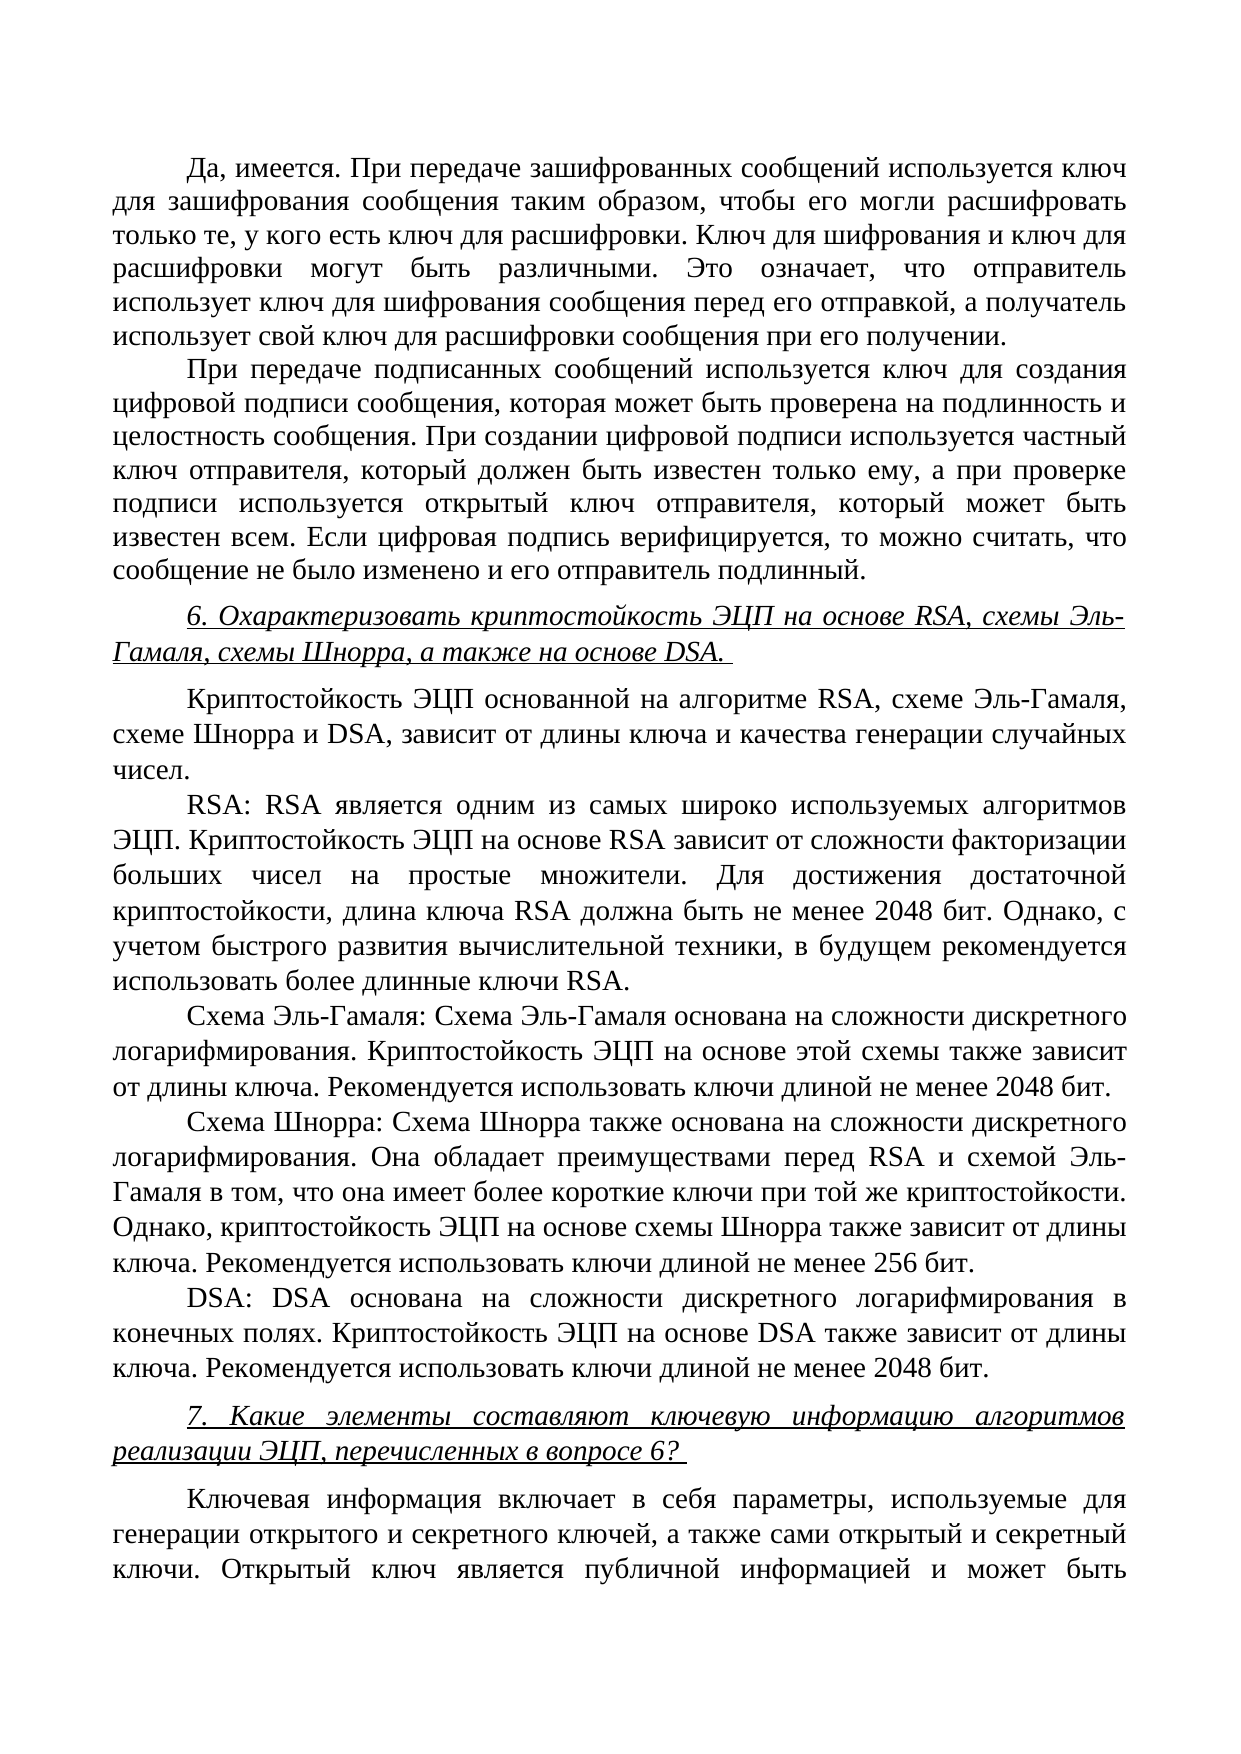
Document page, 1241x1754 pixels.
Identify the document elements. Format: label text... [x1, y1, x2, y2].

text Схема Эль-Гамаля: Схема Эль-Гамаля основана на сложности дискретного логарифмирования. Криптостойкость ЭЦП на основе этой схемы также зависит от длины ключа. Рекомендуется использовать ключи длиной не менее 2048 бит. [112, 998, 1128, 1102]
text Схема Шнорра: Схема Шнорра также основана на сложности дискретного логарифмирования. Она обладает преимуществами перед RSA и схемой Эль-Гамаля в том, что она имеет более короткие ключи при той же криптостойкости. Однако, криптостойкость ЭЦП на основе схемы Шнорра также зависит от длины ключа. Рекомендуется использовать ключи длиной не менее 256 бит. [112, 1104, 1128, 1278]
text Да, имеется. При передаче зашифрованных сообщений используется ключ для зашифрования сообщения таким образом, чтобы его могли расшифровать только те, у кого есть ключ для расшифровки. Ключ для шифрования и ключ для расшифровки могут быть различными. Это означает, что отправитель использует ключ для шифрования сообщения перед его отправкой, а получатель использует свой ключ для расшифровки сообщения при его получении. [112, 150, 1128, 351]
text RSA: RSA является одним из самых широко используемых алгоритмов ЭЦП. Криптостойкость ЭЦП на основе RSA зависит от сложности факторизации больших чисел на простые множители. Для достижения достаточной криптостойкости, длина ключа RSA должна быть не менее 2048 бит. Однако, с учетом быстрого развития вычислительной техники, в будущем рекомендуется использовать более длинные ключи RSA. [112, 787, 1128, 997]
text DSA: DSA основана на сложности дискретного логарифмирования в конечных полях. Криптостойкость ЭЦП на основе DSA также зависит от длины ключа. Рекомендуется использовать ключи длиной не менее 2048 бит. [112, 1280, 1128, 1384]
text При передаче подписанных сообщений используется ключ для создания цифровой подписи сообщения, которая может быть проверена на подлинность и целостность сообщения. При создании цифровой подписи используется частный ключ отправителя, который должен быть известен только ему, а при проверке подписи используется открытый ключ отправителя, который может быть известен всем. Если цифровая подпись верифицируется, то можно считать, что сообщение не было изменено и его отправитель подлинный. [112, 351, 1128, 586]
text Криптостойкость ЭЦП основанной на алгоритме RSA, схеме Эль-Гамаля, схеме Шнорра и DSA, зависит от длины ключа и качества генерации случайных чисел. [112, 681, 1128, 785]
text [112, 1481, 1128, 1585]
text 7. Какие элементы составляют ключевую информацию алгоритмов реализации ЭЦП, перечисленных в вопросе 6? [112, 1398, 1128, 1467]
text 6. Охарактеризовать криптостойкость ЭЦП на основе RSA, схемы Эль-Гамаля, схемы Шнорра, а также на основе DSA. [112, 598, 1128, 667]
